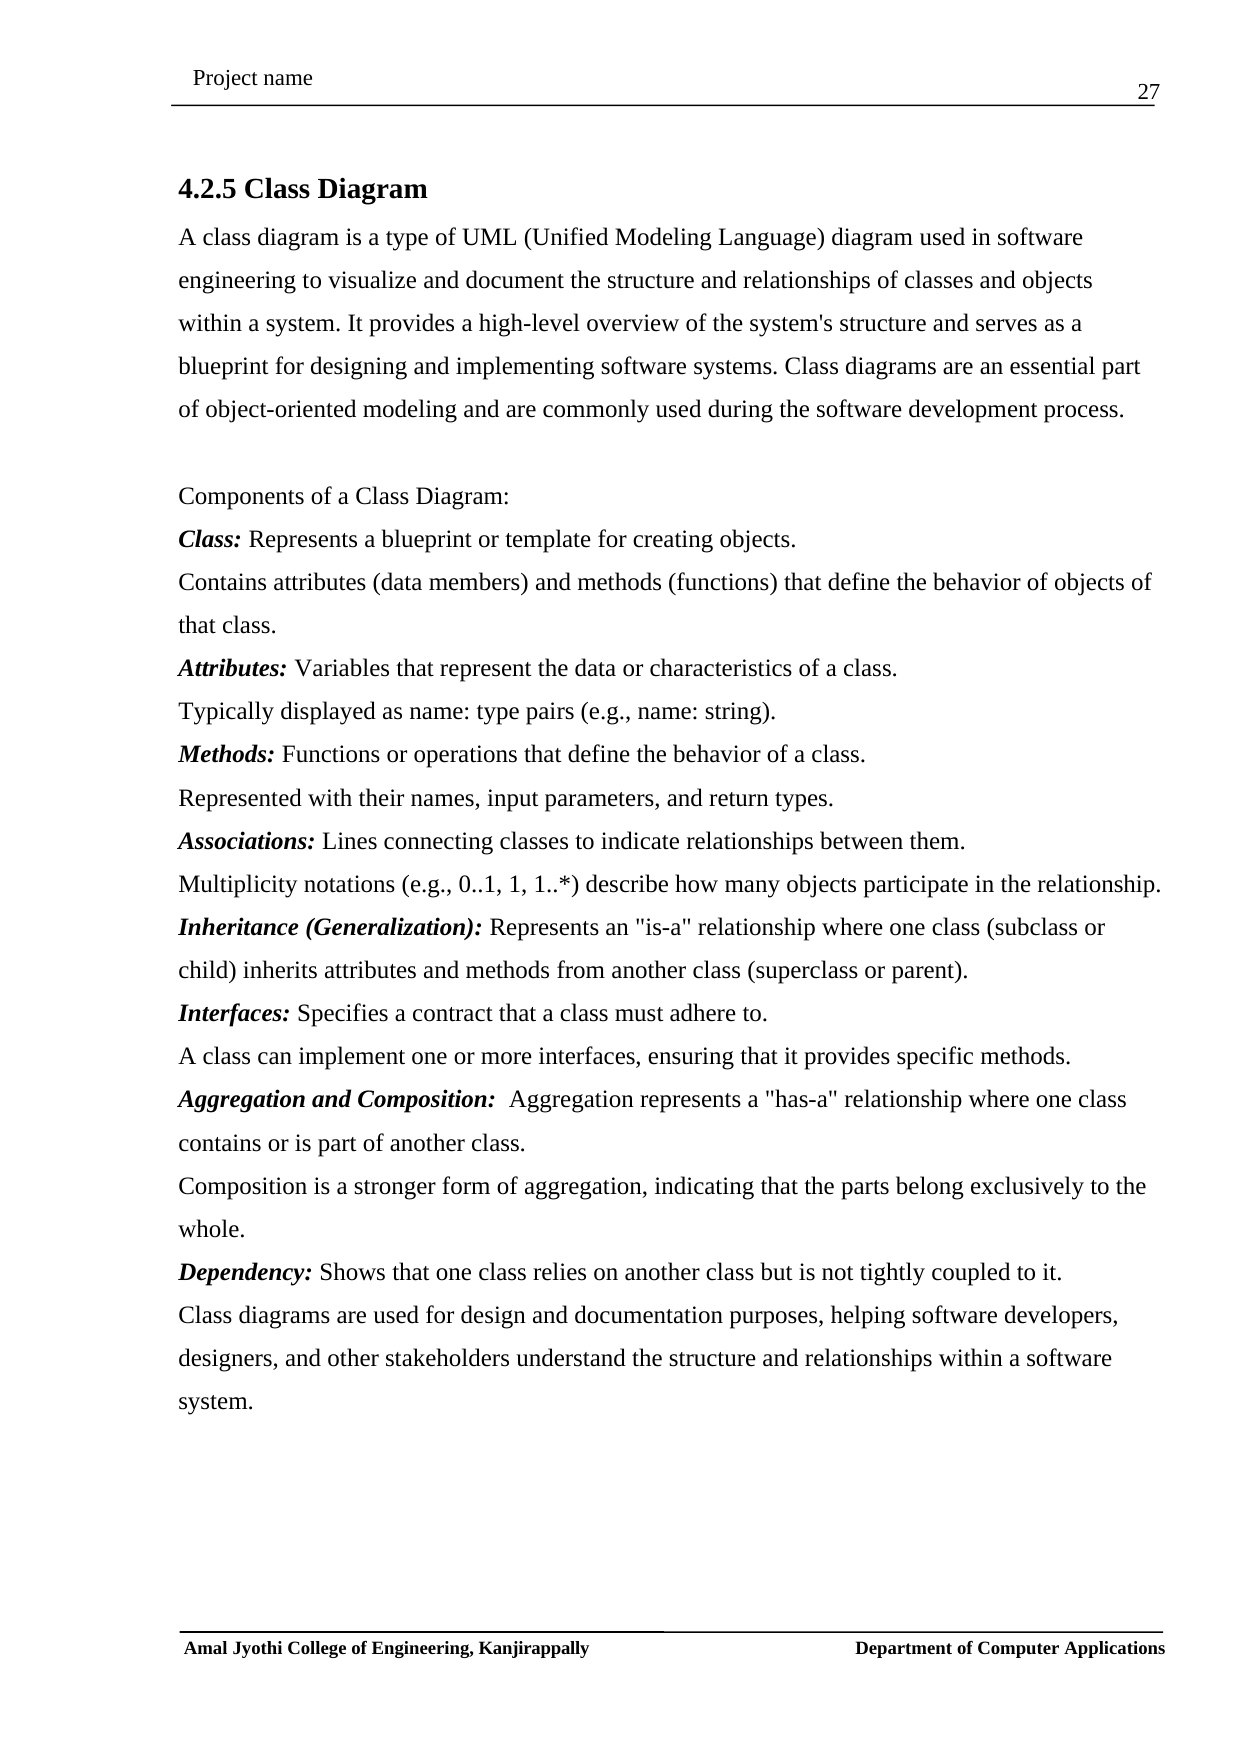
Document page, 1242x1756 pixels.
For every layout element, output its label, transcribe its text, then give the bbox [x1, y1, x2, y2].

text Components of a Class Diagram: [178, 481, 1162, 509]
text Aggregation and Composition: Aggregation represents a "has-a" relationship where one class contains or is part of another class. [178, 1084, 1162, 1156]
text Composition is a stronger form of aggregation, indicating that the parts belong exclusively to the whole. [178, 1171, 1162, 1243]
text Typically displayed as name: type pairs (e.g., name: string). [178, 696, 1162, 725]
text Class diagrams are used for design and documentation purposes, helping software developers, designers, and other stakeholders understand the structure and relationships within a software system. [178, 1300, 1162, 1415]
text Multiplicity notations (e.g., 0..1, 1, 1..*) describe how many objects participate in the relationship. [178, 869, 1162, 898]
text Represented with their names, input parameters, and return types. [178, 783, 1162, 811]
text A class diagram is a type of UML (Unified Modeling Language) diagram used in software engineering to visualize and document the structure and relationships of classes and objects within a system. It provides a high-level overview of the system's structure and serves as a blueprint for designing and implementing software systems. Class diagrams are an essential part of object-oriented modeling and are commonly used during the software development process. [178, 222, 1162, 423]
text Contains attributes (data members) and methods (functions) that define the behavior of objects of that class. [178, 567, 1162, 639]
text Dependency: Shows that one class relies on another class but is not tightly coupled to it. [178, 1257, 1162, 1286]
text Methods: Functions or operations that define the behavior of a class. [178, 739, 1162, 768]
text A class can implement one or more interfaces, ensuring that it provides specific methods. [178, 1041, 1162, 1070]
text Interfaces: Specifies a contract that a class must adhere to. [178, 998, 1162, 1027]
subtitle 4.2.5 Class Diagram [178, 172, 1162, 205]
text Inheritance (Generalization): Represents an "is-a" relationship where one class (subclass or child) inherits attributes and methods from another class (superclass or parent). [178, 912, 1162, 984]
text Associations: Lines connecting classes to indicate relationships between them. [178, 826, 1162, 854]
text Attributes: Variables that represent the data or characteristics of a class. [178, 653, 1162, 682]
text Class: Represents a blueprint or template for creating objects. [178, 524, 1162, 553]
